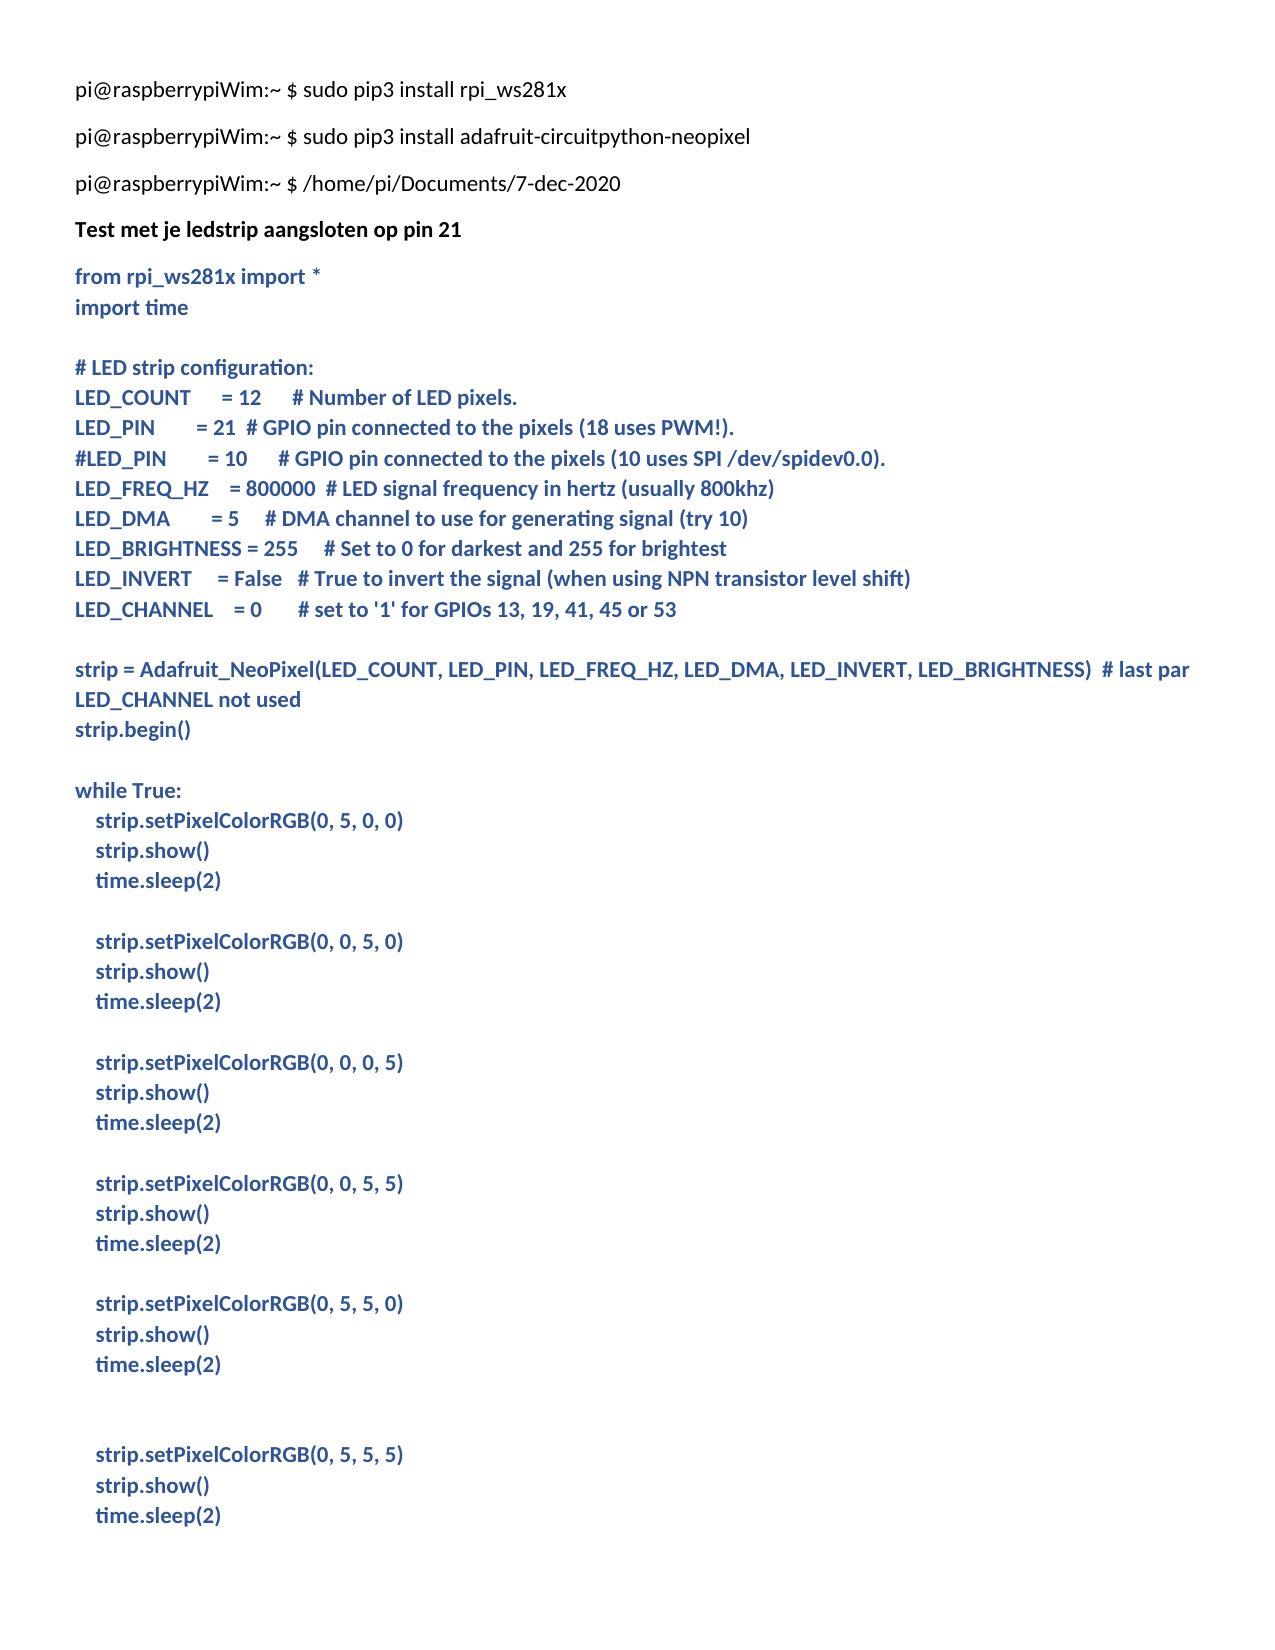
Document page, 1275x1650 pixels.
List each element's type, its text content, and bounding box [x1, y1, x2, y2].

text Test met je ledstrip aangsloten op pin 21 [75, 216, 1200, 244]
text LED_COUNT = 12 # Number of LED pixels. [75, 383, 1200, 411]
text time.sleep(2) [75, 1350, 1200, 1378]
text strip.setPixelColorRGB(0, 5, 0, 0) [75, 806, 1200, 834]
text time.sleep(2) [75, 1108, 1200, 1136]
text from rpi_ws281x import * [75, 262, 1200, 291]
text while True: [75, 776, 1200, 804]
text LED_FREQ_HZ = 800000 # LED signal frequency in hertz (usually 800khz) [75, 474, 1200, 502]
text pi@raspberrypiWim:~ $ /home/pi/Documents/7-dec-2020 [75, 169, 1200, 197]
text strip.setPixelColorRGB(0, 0, 0, 5) [75, 1048, 1200, 1076]
text strip.begin() [75, 716, 1200, 744]
text strip.show() [75, 1078, 1200, 1106]
text import time [75, 293, 1200, 321]
text LED_PIN = 21 # GPIO pin connected to the pixels (18 uses PWM!). [75, 413, 1200, 442]
text time.sleep(2) [75, 1501, 1200, 1529]
text LED_CHANNEL = 0 # set to '1' for GPIOs 13, 19, 41, 45 or 53 [75, 595, 1200, 623]
text strip.show() [75, 1471, 1200, 1499]
text #LED_PIN = 10 # GPIO pin connected to the pixels (10 uses SPI /dev/spidev0.0). [75, 444, 1200, 472]
text strip = Adafruit_NeoPixel(LED_COUNT, LED_PIN, LED_FREQ_HZ, LED_DMA, LED_INVERT, LED_BRIGHTNESS) # last par LED_CHANNEL not used [75, 655, 1200, 713]
text LED_BRIGHTNESS = 255 # Set to 0 for darkest and 255 for brightest [75, 534, 1200, 562]
text time.sleep(2) [75, 1229, 1200, 1257]
text strip.setPixelColorRGB(0, 0, 5, 5) [75, 1169, 1200, 1197]
text time.sleep(2) [75, 867, 1200, 895]
text time.sleep(2) [75, 987, 1200, 1016]
text strip.show() [75, 1320, 1200, 1348]
text # LED strip configuration: [75, 353, 1200, 381]
text strip.show() [75, 836, 1200, 864]
text pi@raspberrypiWim:~ $ sudo pip3 install rpi_ws281x [75, 75, 1200, 103]
text strip.setPixelColorRGB(0, 5, 5, 5) [75, 1441, 1200, 1469]
text pi@raspberrypiWim:~ $ sudo pip3 install adafruit-circuitpython-neopixel [75, 122, 1200, 150]
text strip.show() [75, 957, 1200, 985]
text LED_DMA = 5 # DMA channel to use for generating signal (try 10) [75, 504, 1200, 532]
text strip.show() [75, 1199, 1200, 1227]
text strip.setPixelColorRGB(0, 5, 5, 0) [75, 1289, 1200, 1318]
text LED_INVERT = False # True to invert the signal (when using NPN transistor level shift) [75, 564, 1200, 593]
text strip.setPixelColorRGB(0, 0, 5, 0) [75, 927, 1200, 955]
